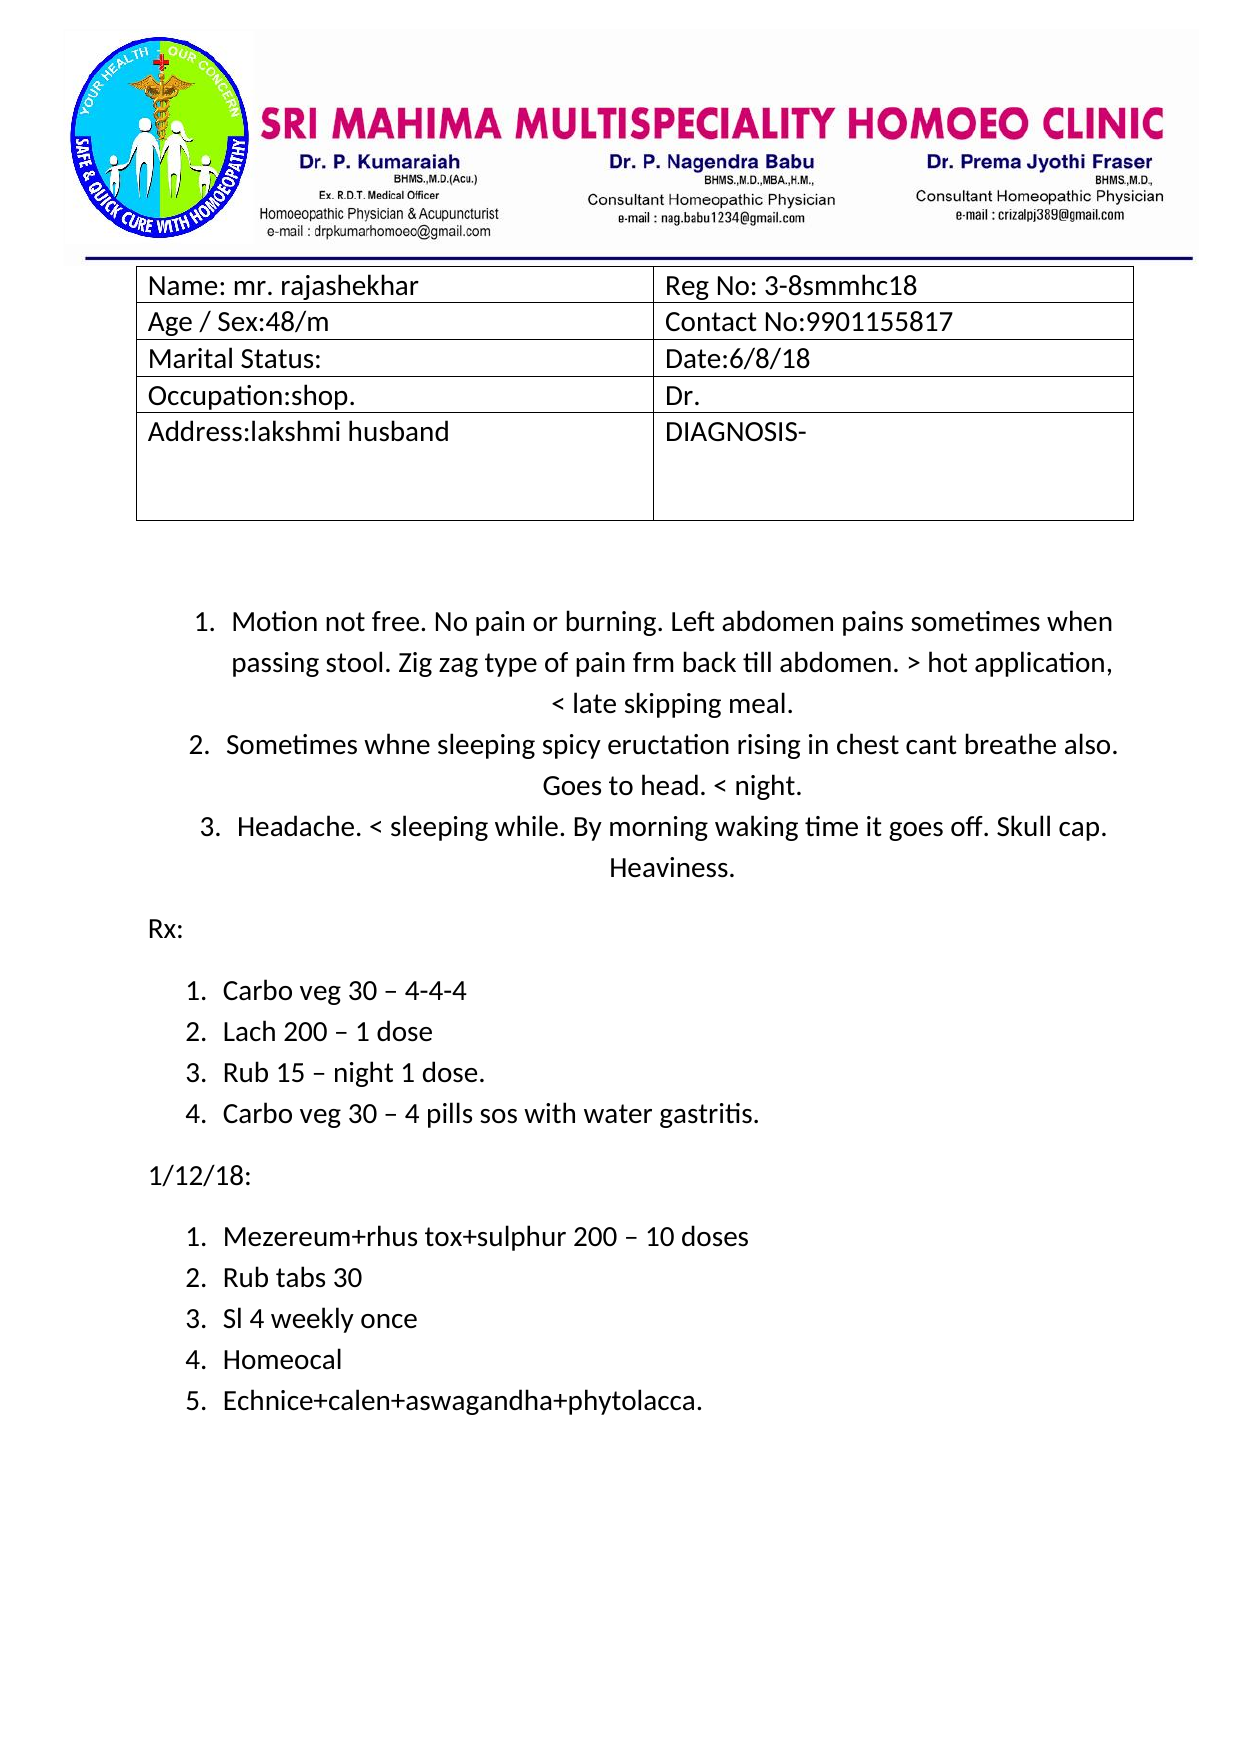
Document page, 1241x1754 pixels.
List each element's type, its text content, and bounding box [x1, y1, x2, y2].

list Carbo veg 30 – 4-4-4 [185, 972, 1122, 1008]
list Rub 15 – night 1 dose. [185, 1054, 1122, 1090]
text Rx: [148, 910, 1122, 946]
list Sometimes whne sleeping spicy eructation rising in chest cant breathe also. Goes to head. < night. [185, 726, 1122, 802]
table_cell Dr. [654, 377, 1133, 412]
list Rub tabs 30 [185, 1259, 1122, 1295]
list Homeocal [185, 1341, 1122, 1377]
list Sl 4 weekly once [185, 1300, 1122, 1336]
table_cell DIAGNOSIS- [654, 413, 1133, 520]
list Echnice+calen+aswagandha+phytolacca. [185, 1382, 1122, 1418]
table_cell Address:lakshmi husband [137, 413, 653, 520]
table_cell Contact No:9901155817 [654, 303, 1133, 339]
table_header Reg No: 3-8smmhc18 [654, 267, 1133, 302]
list Lach 200 – 1 dose [185, 1013, 1122, 1049]
list Carbo veg 30 – 4 pills sos with water gastritis. [185, 1095, 1122, 1131]
list Headache. < sleeping while. By morning waking time it goes off. Skull cap. Heaviness. [185, 808, 1122, 884]
text 1/12/18: [148, 1157, 1122, 1192]
table_cell Date:6/8/18 [654, 340, 1133, 376]
table_cell Marital Status: [137, 340, 653, 376]
table_cell Age / Sex:48/m [137, 303, 653, 339]
table_cell Occupation:shop. [137, 377, 653, 412]
table_header Name: mr. rajashekhar [137, 267, 653, 302]
list Motion not free. No pain or burning. Left abdomen pains sometimes when passing stool. Zig zag type of pain frm back till abdomen. > hot application, < late skipping meal. [185, 603, 1122, 721]
list Mezereum+rhus tox+sulphur 200 – 10 doses [185, 1218, 1122, 1254]
picture [63, 29, 1200, 266]
